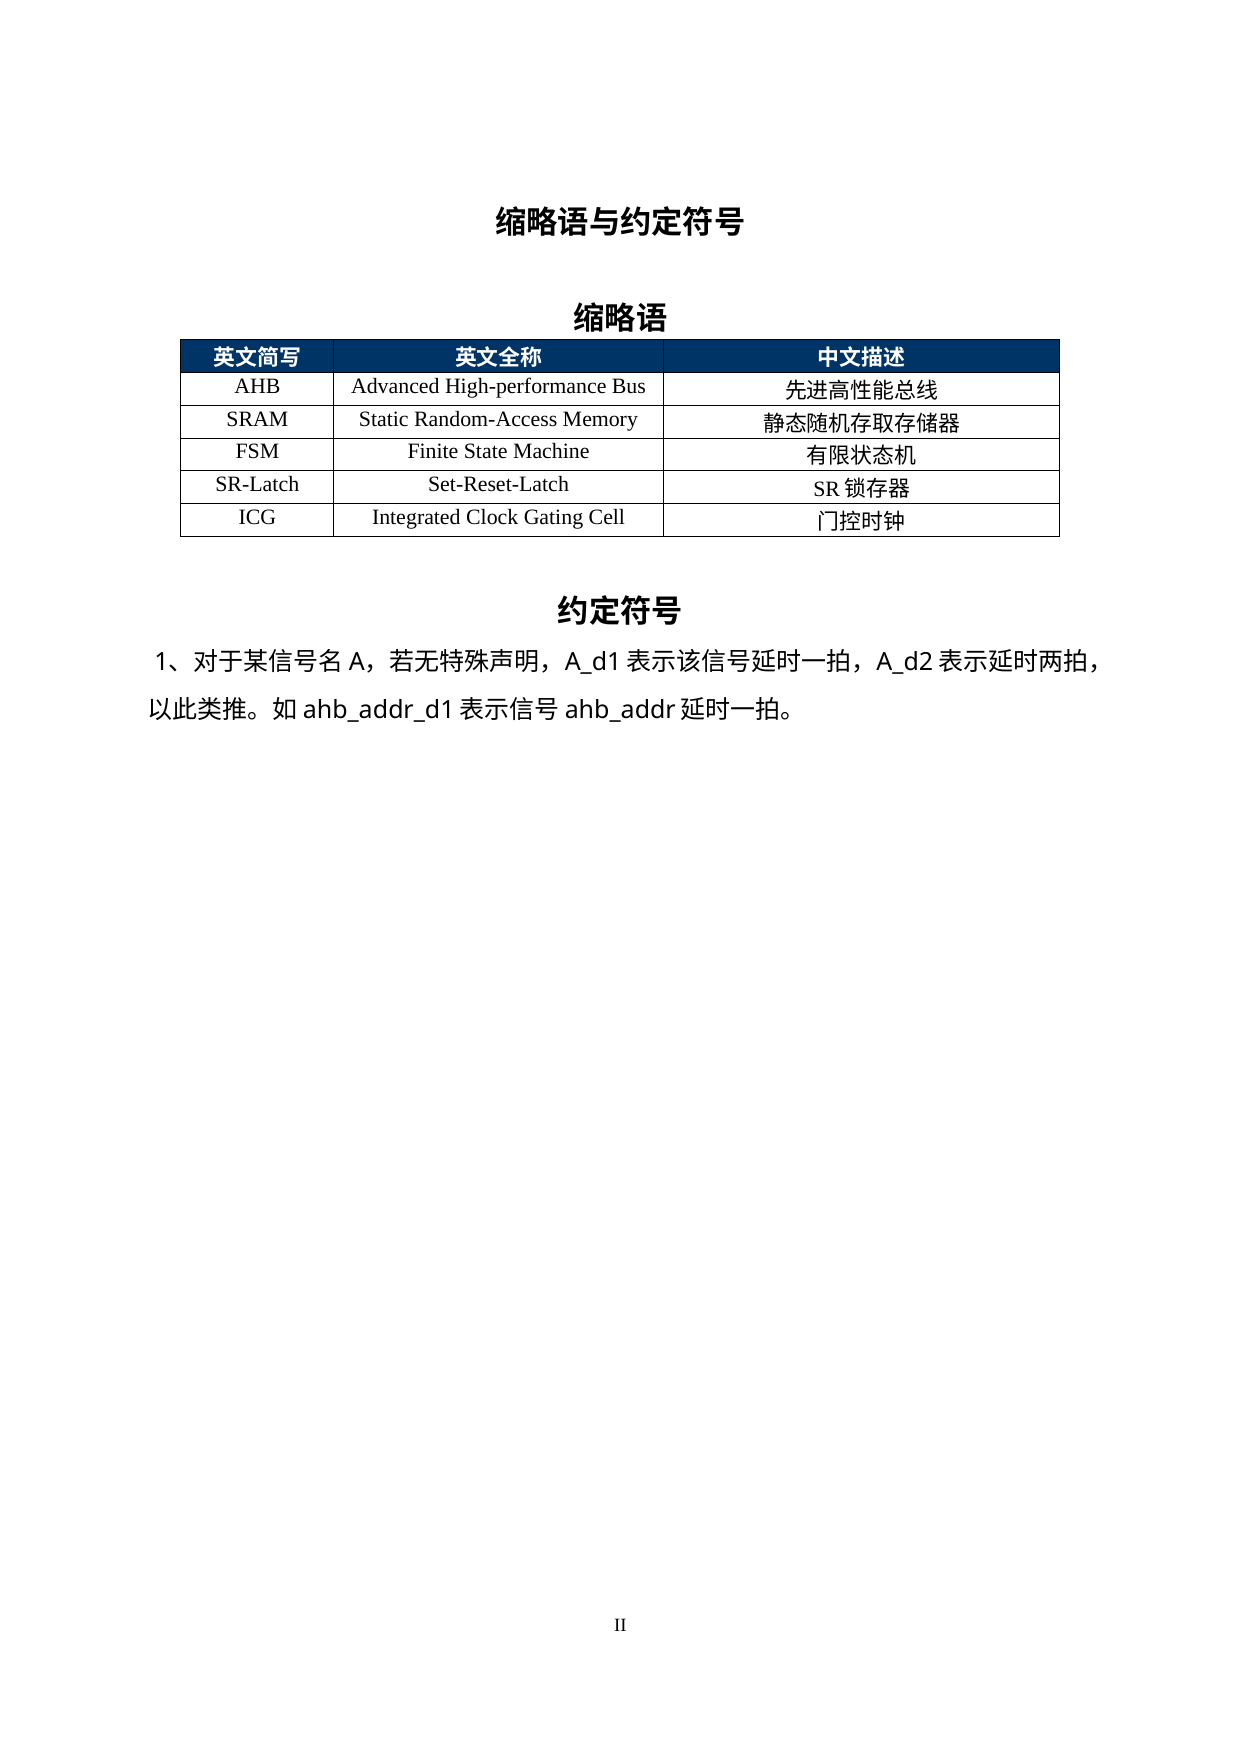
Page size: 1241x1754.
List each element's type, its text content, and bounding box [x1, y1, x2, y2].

table_cell Set-Reset-Latch [334, 471, 663, 503]
table_cell Advanced High-performance Bus [334, 373, 663, 405]
text 约定符号 [148, 584, 1092, 632]
table_header 英文简写 [181, 340, 333, 372]
table_header 英文全称 [334, 340, 663, 372]
table_cell Finite State Machine [334, 439, 663, 470]
table_cell SR锁存器 [664, 471, 1059, 503]
table_cell Integrated Clock Gating Cell [334, 504, 663, 536]
table_cell 静态随机存取存储器 [664, 406, 1059, 437]
table_cell 有限状态机 [664, 439, 1059, 470]
text 缩略语与约定符号 [148, 196, 1092, 243]
table_cell 门控时钟 [664, 504, 1059, 536]
table_header 中文描述 [664, 340, 1059, 372]
text 1、对于某信号名A，若无特殊声明，A_d1表示该信号延时一拍，A_d2表示延时两拍，以此类推。如ahb_addr_d1表示信号ahb_addr延时一拍。 [148, 632, 1092, 728]
table_cell AHB [181, 373, 333, 405]
table_cell ICG [181, 504, 333, 536]
table_cell SRAM [181, 406, 333, 437]
table_cell 先进高性能总线 [664, 373, 1059, 405]
table_cell FSM [181, 439, 333, 470]
table_cell Static Random-Access Memory [334, 406, 663, 437]
text 缩略语 [148, 291, 1092, 339]
table_cell SR-Latch [181, 471, 333, 503]
